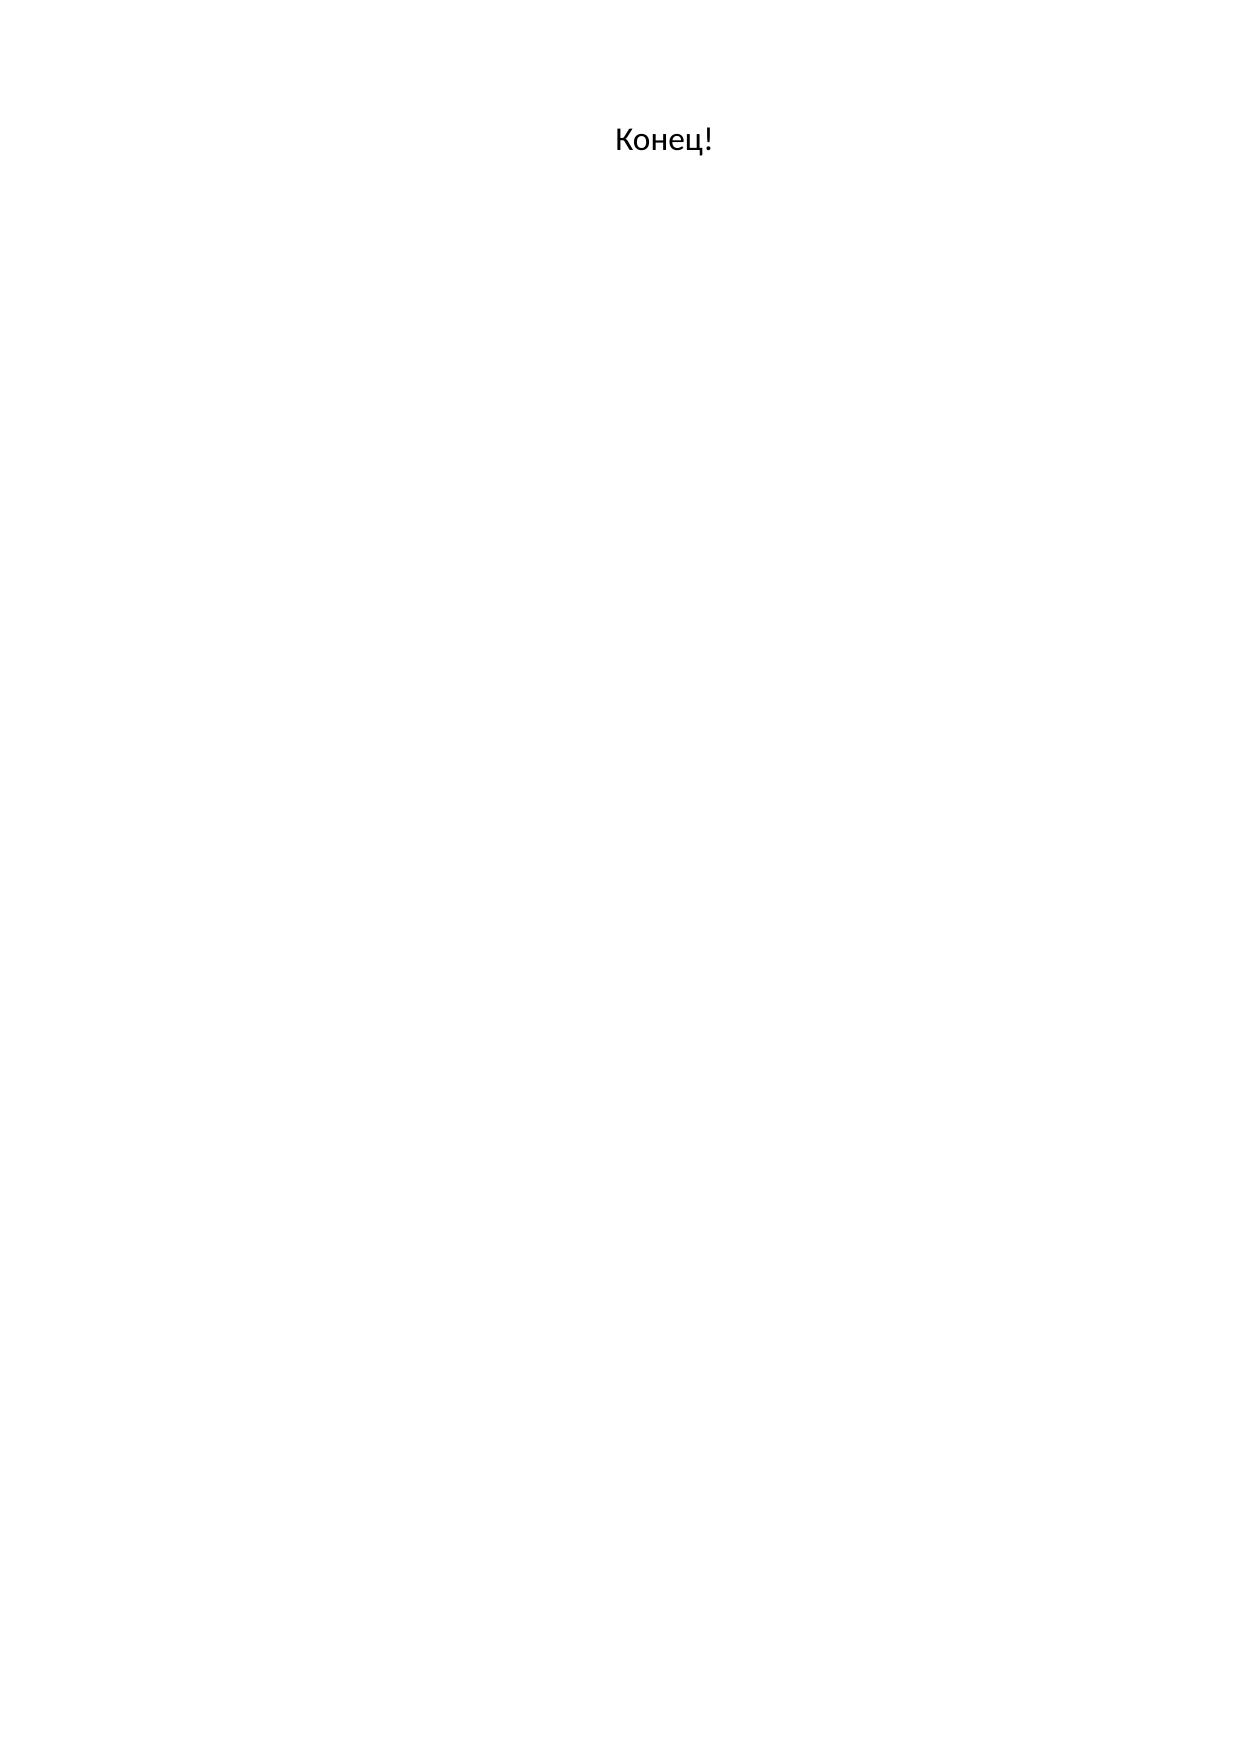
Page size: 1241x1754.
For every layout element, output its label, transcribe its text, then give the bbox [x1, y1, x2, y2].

text Конец! [177, 118, 1152, 159]
